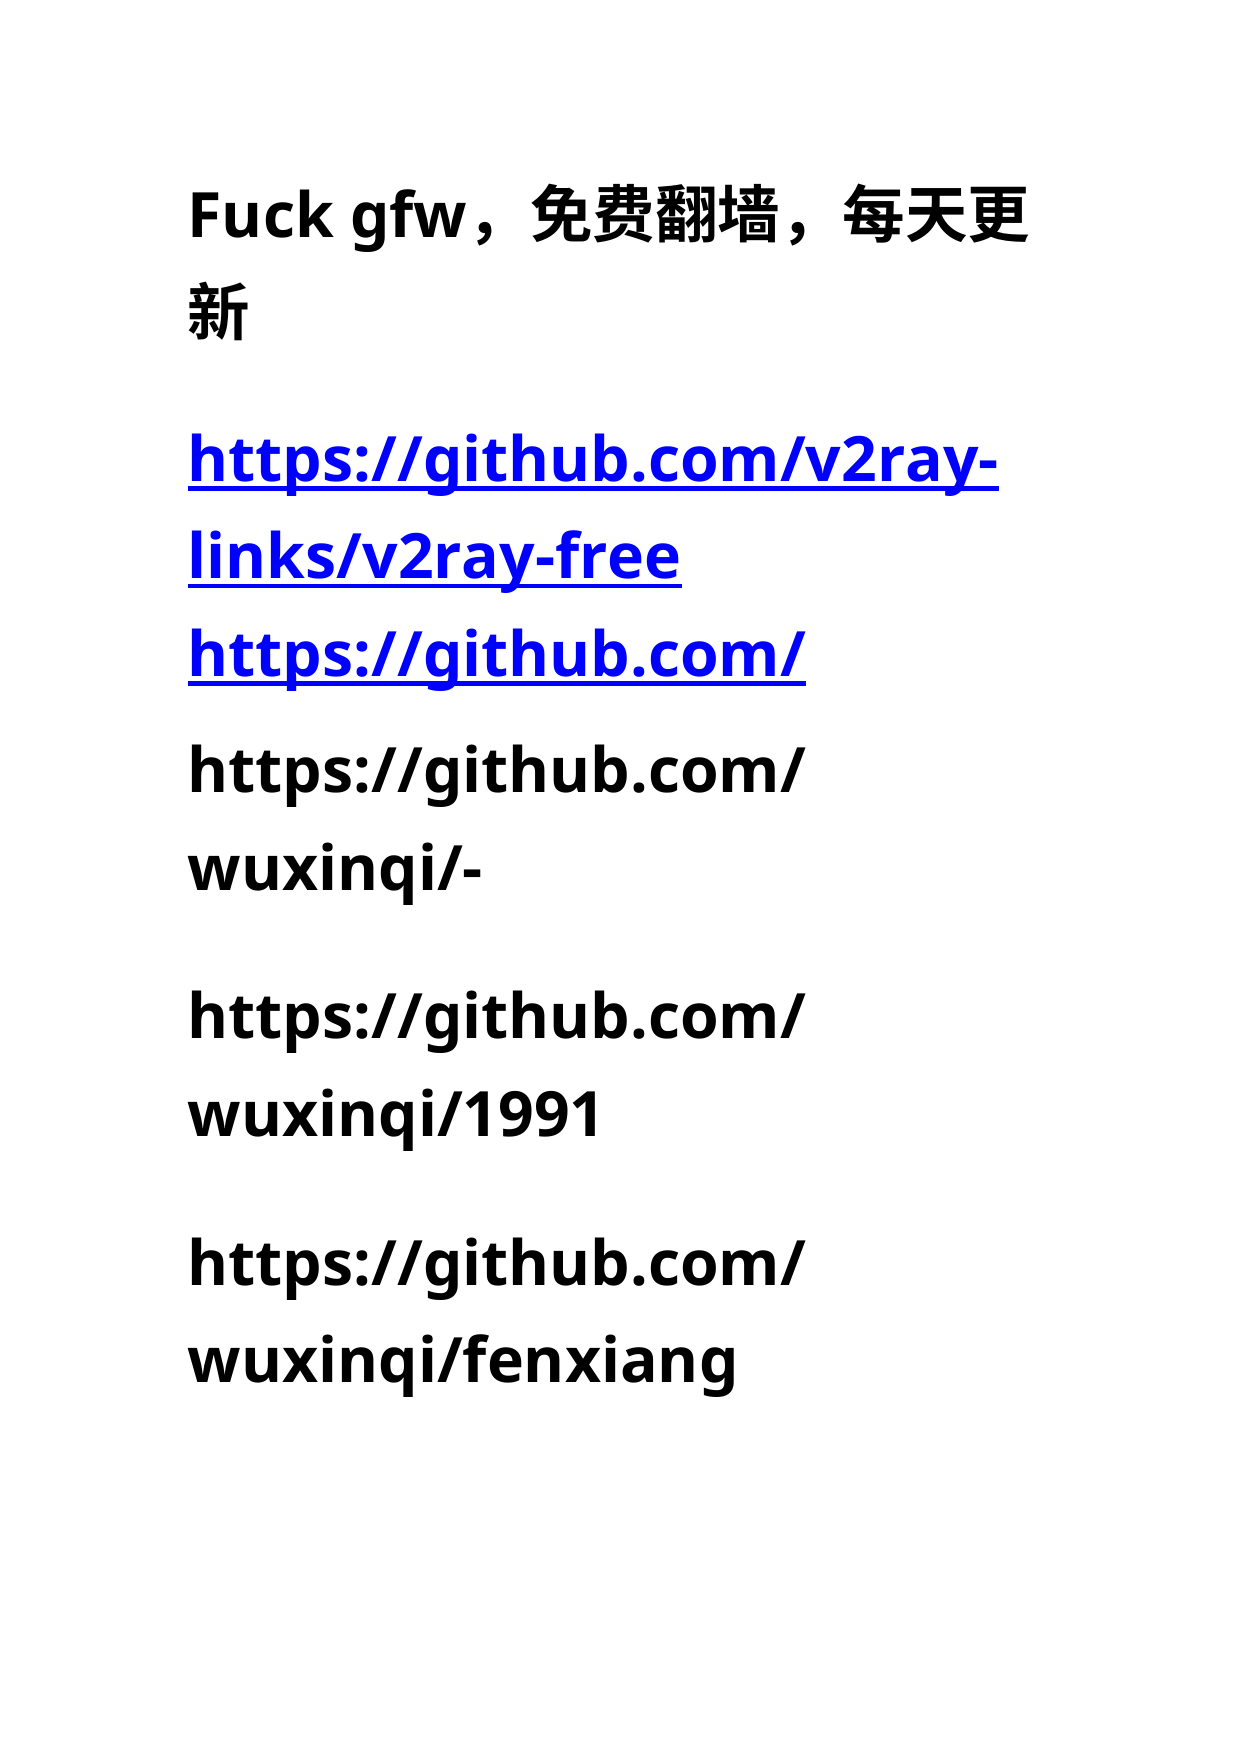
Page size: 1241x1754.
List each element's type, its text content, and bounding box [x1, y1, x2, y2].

text https://github.com/wuxinqi/1991 [187, 966, 1053, 1161]
text Fuck gfw，免费翻墙，每天更新 [187, 162, 1053, 357]
text https://github.com/ [187, 603, 1053, 701]
text https://github.com/wuxinqi/fenxiang [187, 1212, 1053, 1407]
text https://github.com/v2ray-links/v2ray-free [187, 408, 1053, 603]
text https://github.com/wuxinqi/- [187, 719, 1053, 914]
